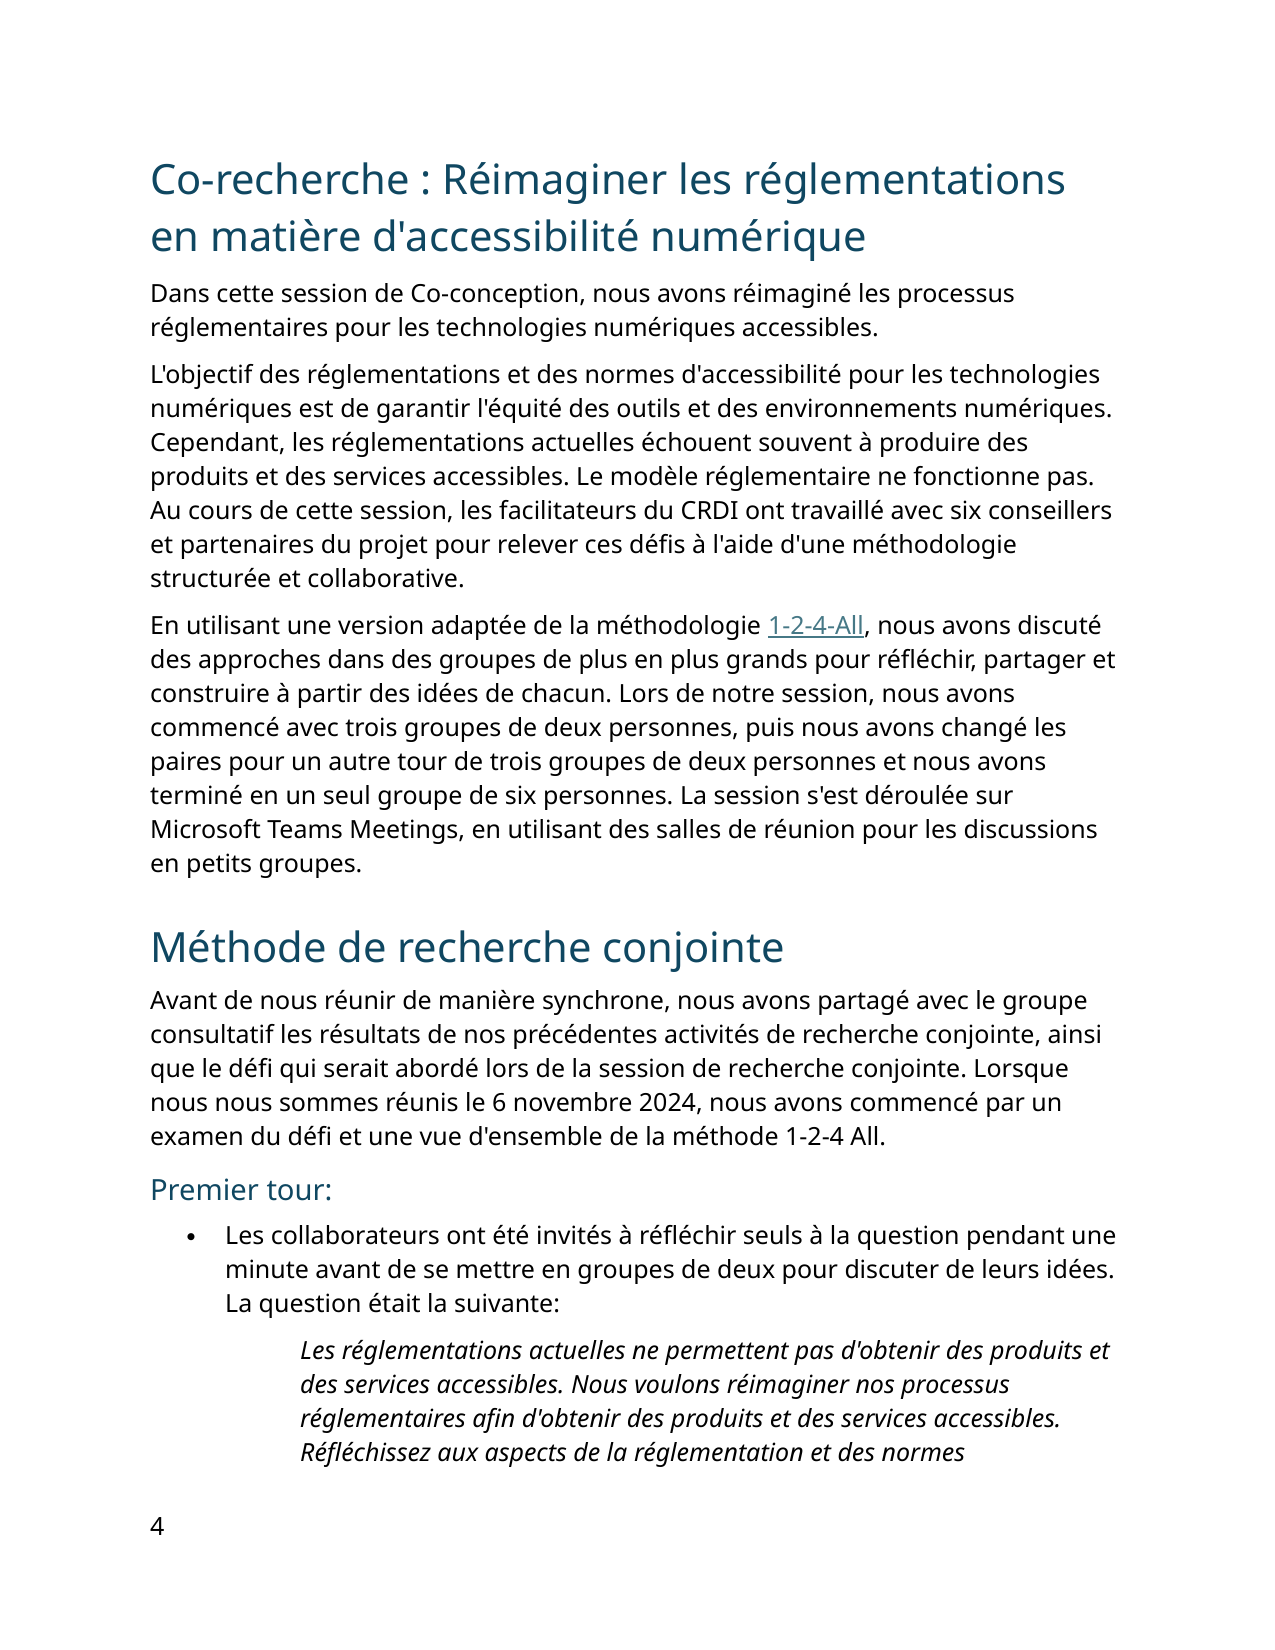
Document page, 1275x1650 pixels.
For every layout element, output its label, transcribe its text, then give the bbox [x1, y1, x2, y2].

subtitle Premier tour: [150, 1170, 1125, 1209]
text Avant de nous réunir de manière synchrone, nous avons partagé avec le groupe consultatif les résultats de nos précédentes activités de recherche conjointe, ainsi que le défi qui serait abordé lors de la session de recherche conjointe. Lorsque nous nous sommes réunis le 6 novembre 2024, nous avons commencé par un examen du défi et une vue d'ensemble de la méthode 1-2-4 All. [150, 983, 1125, 1153]
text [300, 1332, 1125, 1469]
subtitle Méthode de recherche conjointe [150, 918, 1125, 974]
text En utilisant une version adaptée de la méthodologie 1-2-4-All, nous avons discuté des approches dans des groupes de plus en plus grands pour réfléchir, partager et construire à partir des idées de chacun. Lors de notre session, nous avons commencé avec trois groupes de deux personnes, puis nous avons changé les paires pour un autre tour de trois groupes de deux personnes et nous avons terminé en un seul groupe de six personnes. La session s'est déroulée sur Microsoft Teams Meetings, en utilisant des salles de réunion pour les discussions en petits groupes. [150, 608, 1125, 880]
list Les collaborateurs ont été invités à réfléchir seuls à la question pendant une minute avant de se mettre en groupes de deux pour discuter de leurs idées. La question était la suivante: [187, 1218, 1125, 1320]
text Dans cette session de Co-conception, nous avons réimaginé les processus réglementaires pour les technologies numériques accessibles. [150, 276, 1125, 344]
text Co-recherche : Réimaginer les réglementations en matière d'accessibilité numérique [150, 150, 1125, 263]
text L'objectif des réglementations et des normes d'accessibilité pour les technologies numériques est de garantir l'équité des outils et des environnements numériques. Cependant, les réglementations actuelles échouent souvent à produire des produits et des services accessibles. Le modèle réglementaire ne fonctionne pas. Au cours de cette session, les facilitateurs du CRDI ont travaillé avec six conseillers et partenaires du projet pour relever ces défis à l'aide d'une méthodologie structurée et collaborative. [150, 357, 1125, 595]
